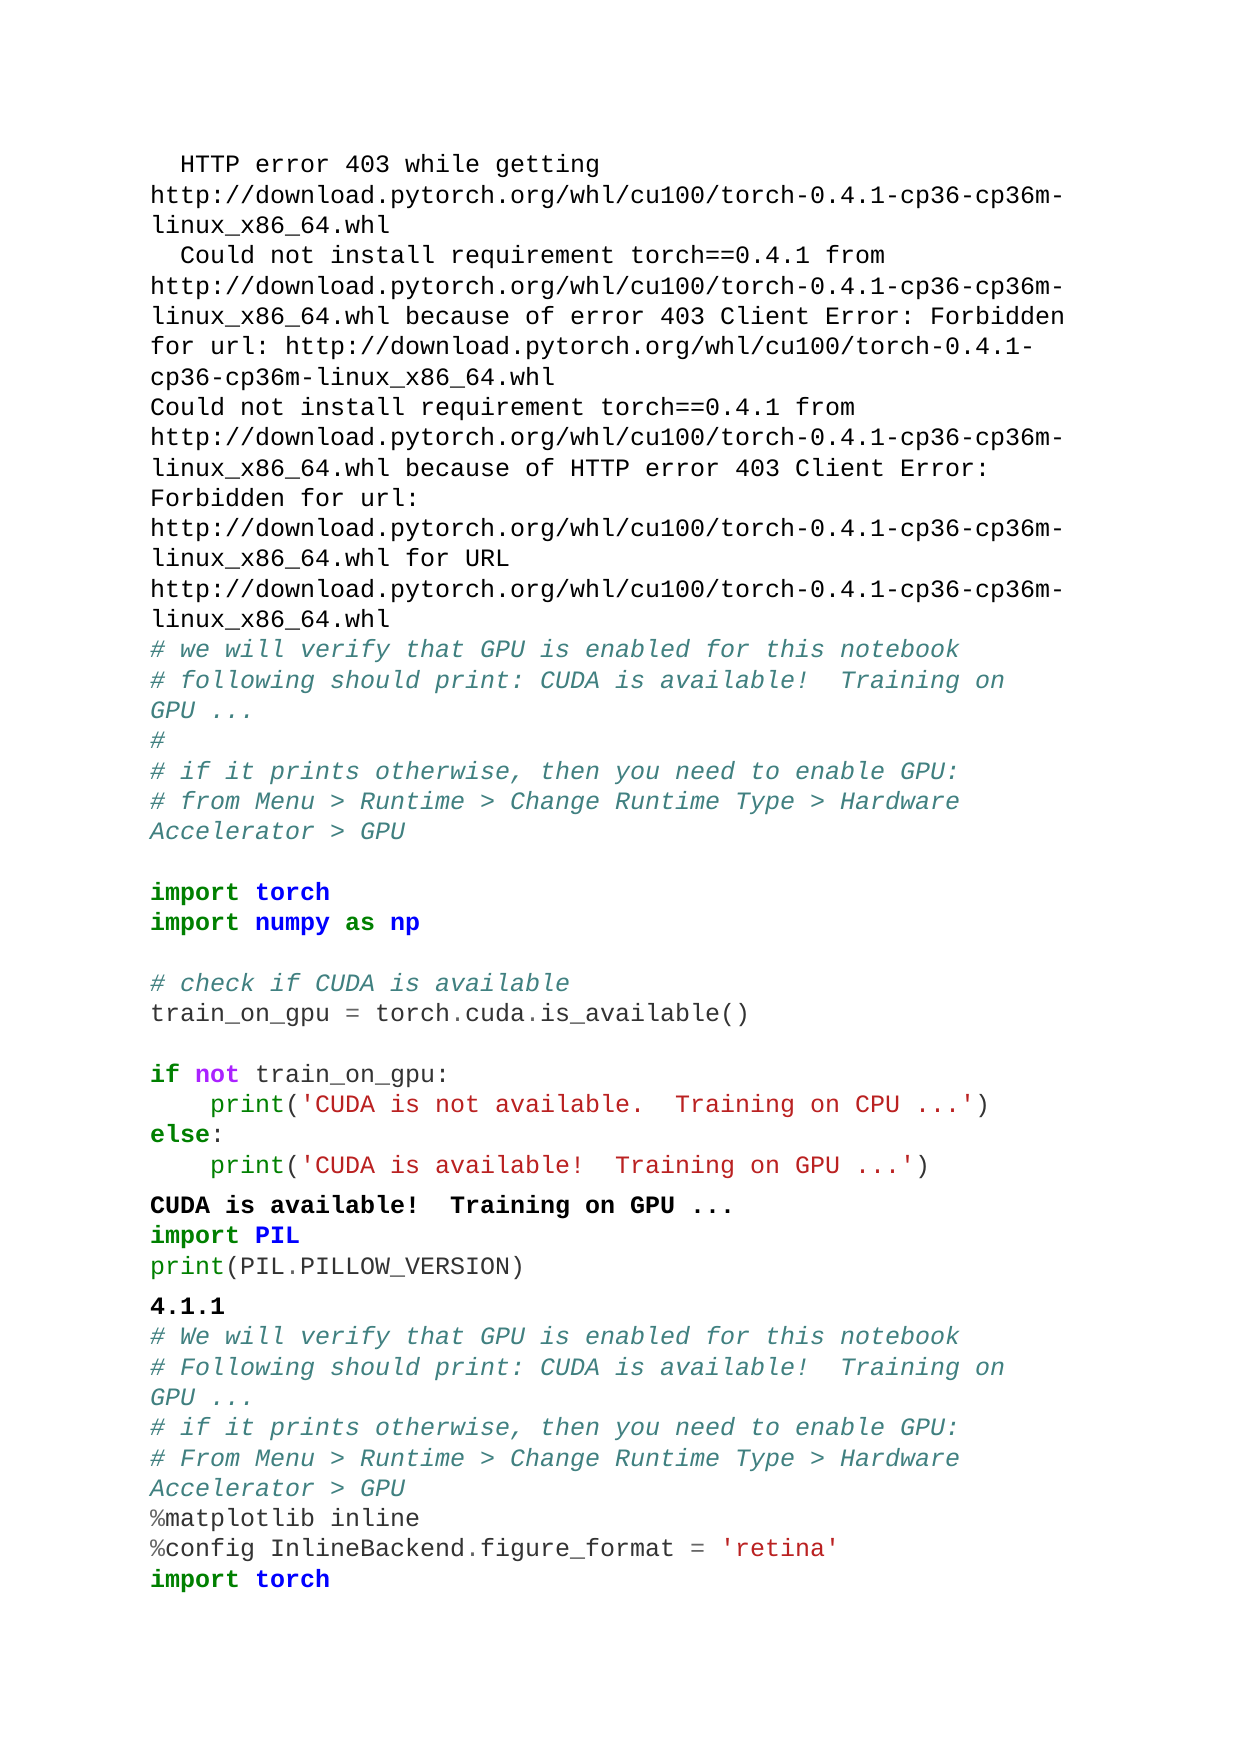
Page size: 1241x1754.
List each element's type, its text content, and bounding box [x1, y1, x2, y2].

text Could not install requirement torch==0.4.1 from http://download.pytorch.org/whl/cu100/torch-0.4.1-cp36-cp36m-linux_x86_64.whl because of error 403 Client Error: Forbidden for url: http://download.pytorch.org/whl/cu100/torch-0.4.1-cp36-cp36m-linux_x86_64.whl [150, 241, 1090, 392]
text CUDA is available! Training on GPU ... [150, 1191, 1090, 1221]
text else: [150, 1120, 1090, 1150]
text print('CUDA is not available. Training on CPU ...') [150, 1090, 1090, 1120]
text %config InlineBackend.figure_format = 'retina' [150, 1534, 1090, 1564]
text HTTP error 403 while getting http://download.pytorch.org/whl/cu100/torch-0.4.1-cp36-cp36m-linux_x86_64.whl [150, 150, 1090, 241]
text # from Menu > Runtime > Change Runtime Type > Hardware Accelerator > GPU [150, 787, 1090, 847]
text Could not install requirement torch==0.4.1 from http://download.pytorch.org/whl/cu100/torch-0.4.1-cp36-cp36m-linux_x86_64.whl because of HTTP error 403 Client Error: Forbidden for url: http://download.pytorch.org/whl/cu100/torch-0.4.1-cp36-cp36m-linux_x86_64.whl for URL http://download.pytorch.org/whl/cu100/torch-0.4.1-cp36-cp36m-linux_x86_64.whl [150, 392, 1090, 635]
text train_on_gpu = torch.cuda.is_available() [150, 999, 1090, 1029]
text # check if CUDA is available [150, 968, 1090, 999]
text print('CUDA is available! Training on GPU ...') [150, 1150, 1090, 1181]
text print(PIL.PILLOW_VERSION) [150, 1251, 1090, 1282]
text 4.1.1 [150, 1292, 1090, 1322]
text %matplotlib inline [150, 1504, 1090, 1534]
text import torch [150, 1564, 1090, 1595]
text import numpy as np [150, 908, 1090, 938]
text # following should print: CUDA is available! Training on GPU ... [150, 665, 1090, 726]
text # if it prints otherwise, then you need to enable GPU: [150, 756, 1090, 787]
text # we will verify that GPU is enabled for this notebook [150, 635, 1090, 665]
text # if it prints otherwise, then you need to enable GPU: [150, 1413, 1090, 1443]
text # From Menu > Runtime > Change Runtime Type > Hardware Accelerator > GPU [150, 1443, 1090, 1504]
text if not train_on_gpu: [150, 1059, 1090, 1090]
text # [150, 726, 1090, 756]
text # We will verify that GPU is enabled for this notebook [150, 1322, 1090, 1352]
text import torch [150, 877, 1090, 908]
text import PIL [150, 1221, 1090, 1251]
text # Following should print: CUDA is available! Training on GPU ... [150, 1352, 1090, 1413]
